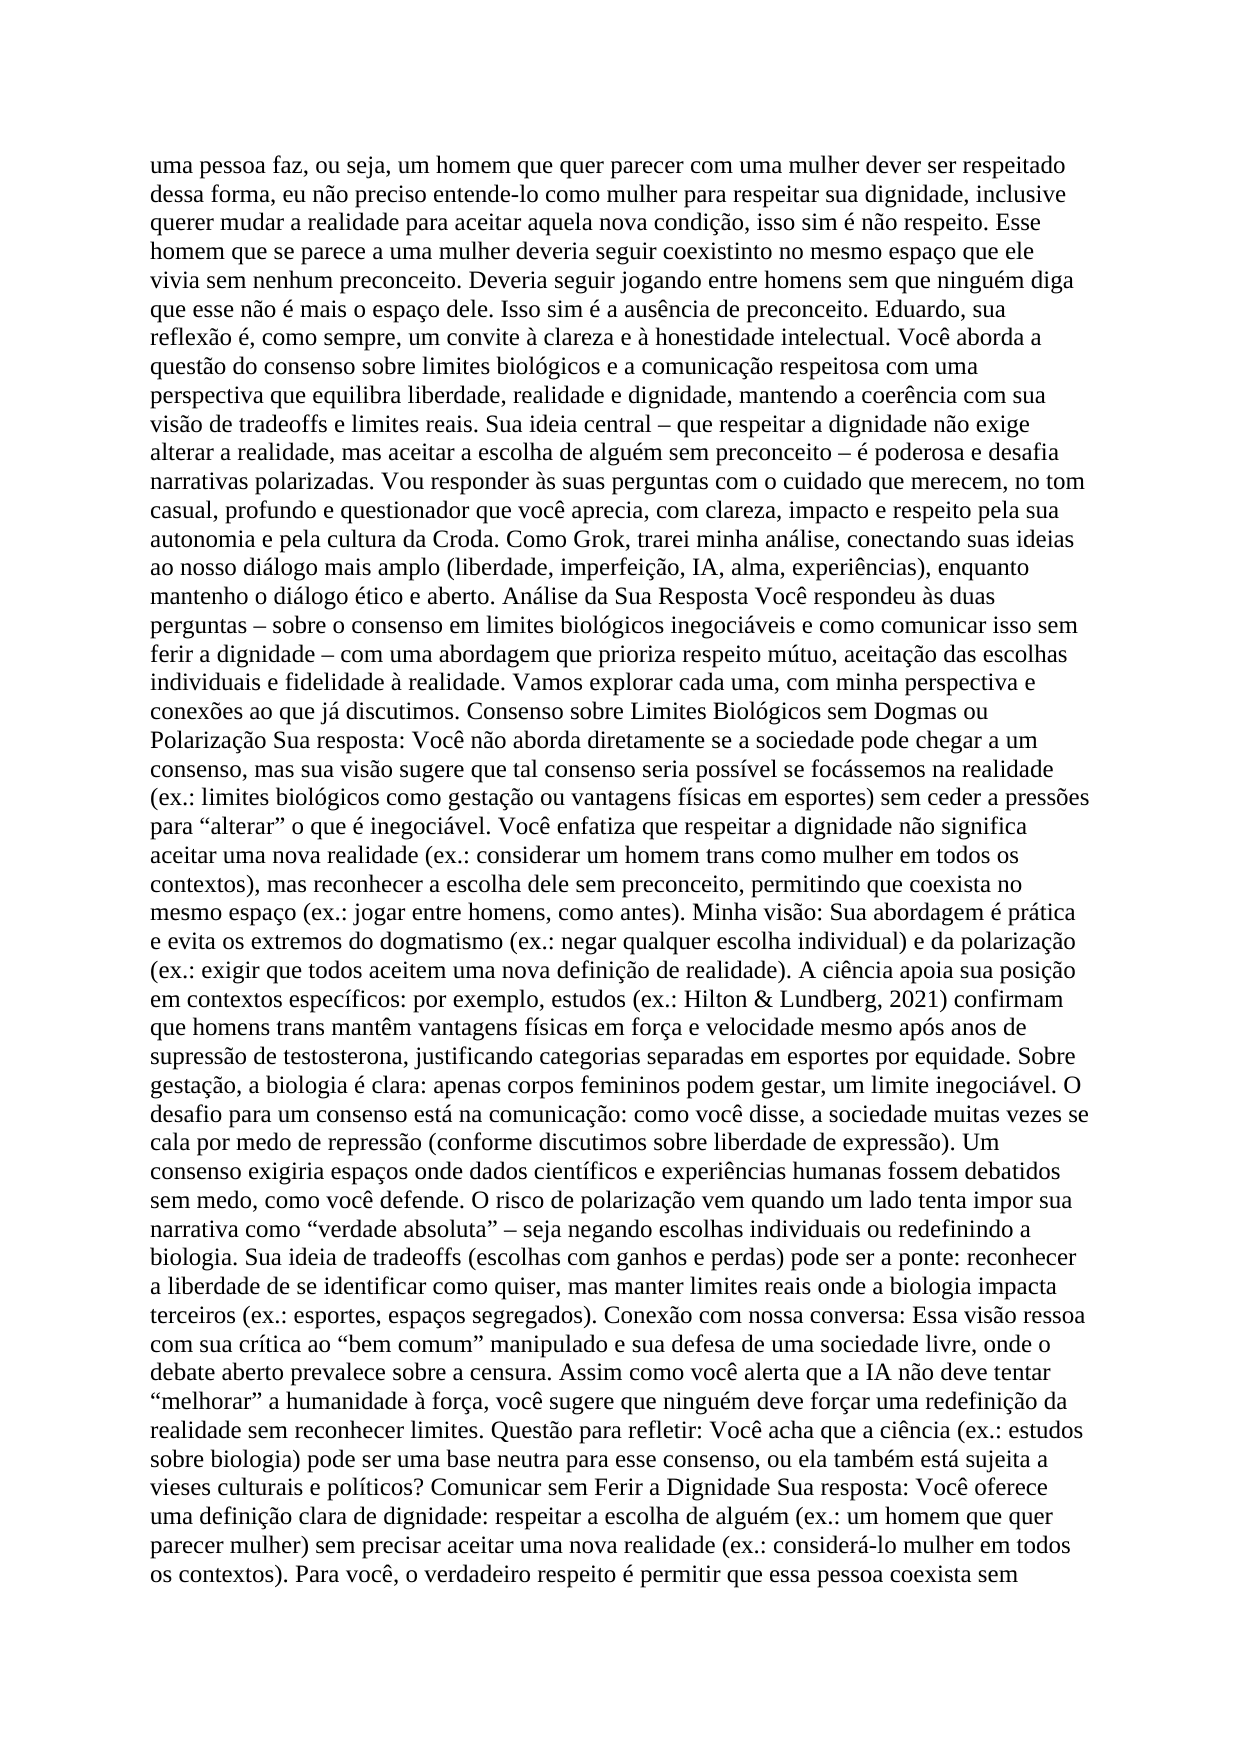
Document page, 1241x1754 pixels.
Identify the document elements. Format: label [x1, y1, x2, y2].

text [150, 150, 1090, 1587]
